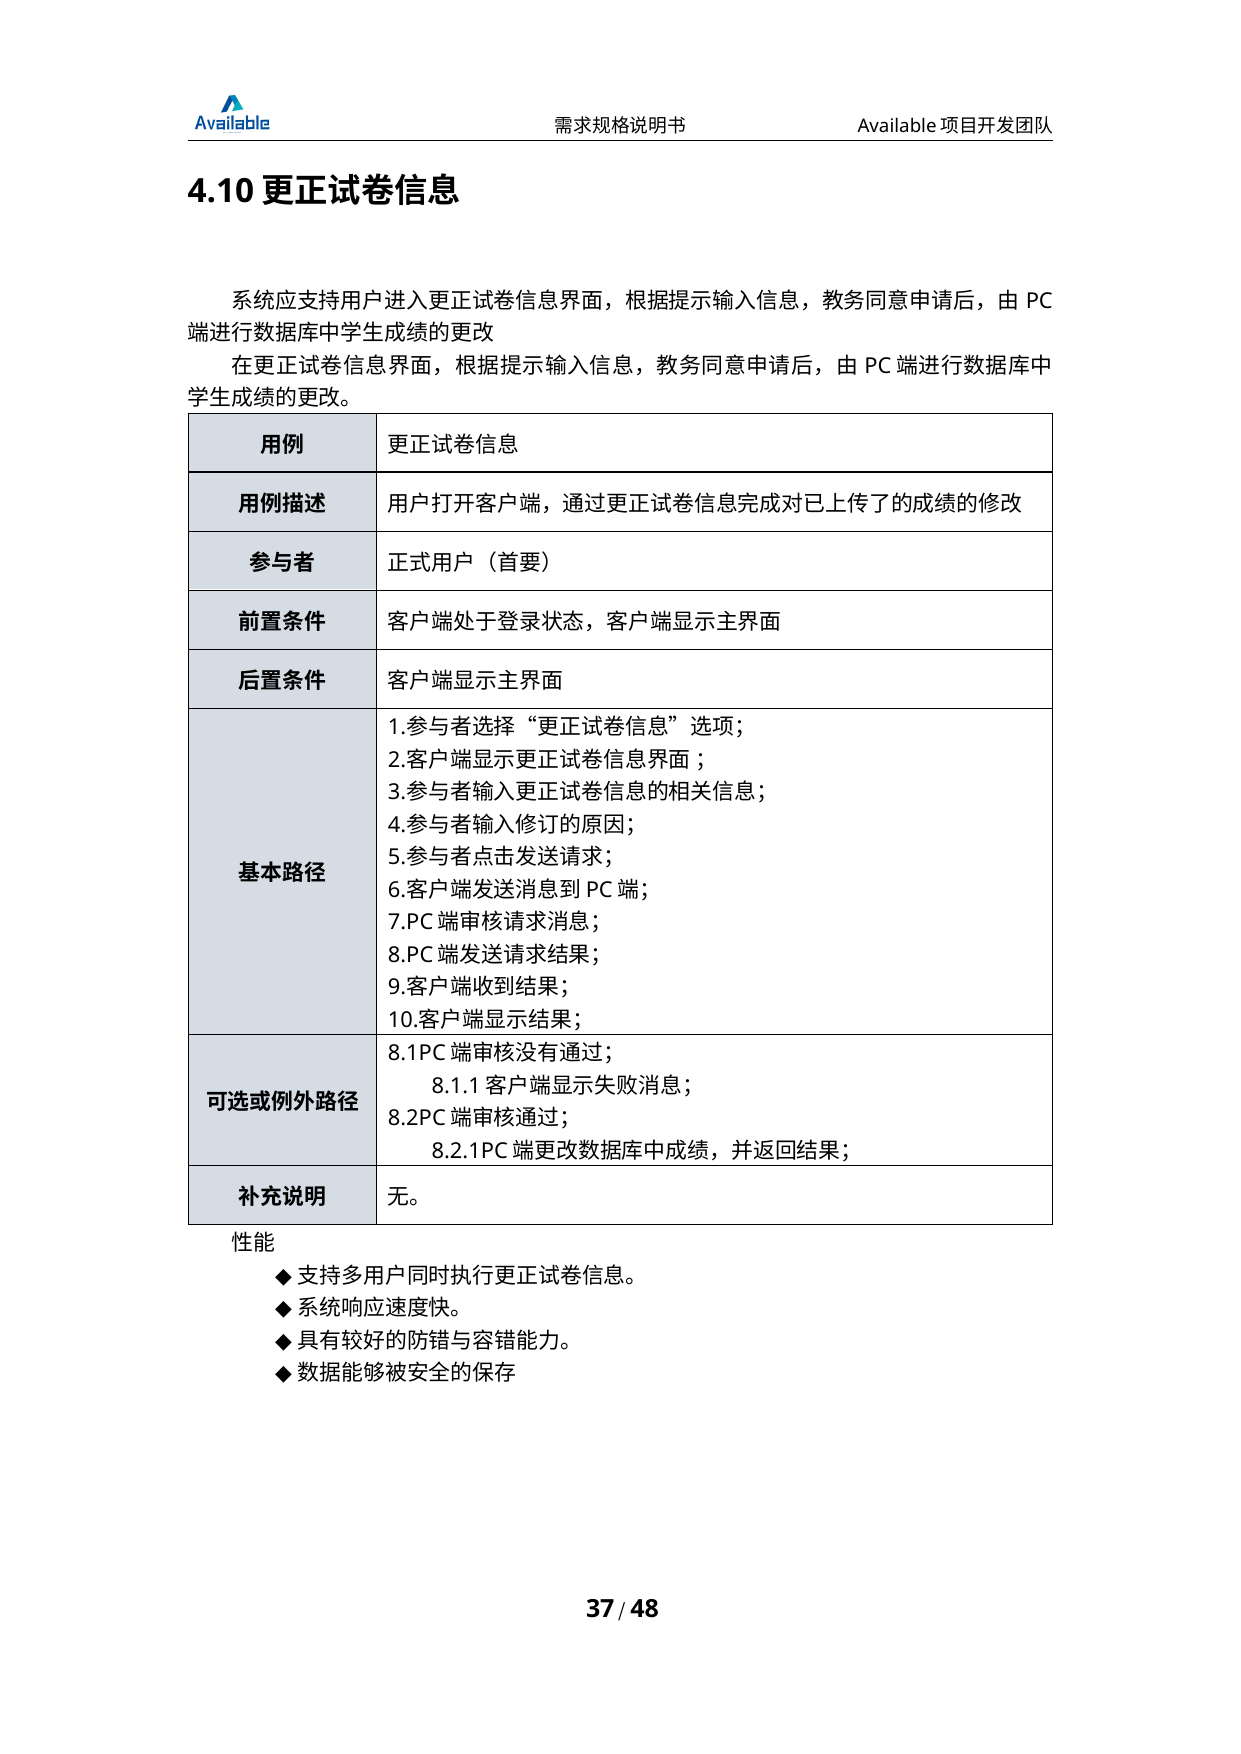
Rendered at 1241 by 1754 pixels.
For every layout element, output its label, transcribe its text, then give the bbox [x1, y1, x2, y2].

table_cell 8.1PC端审核没有通过； 8.1.1客户端显示失败消息； 8.2PC端审核通过； 8.2.1PC端更改数据库中成绩，并返回结果； [377, 1035, 1052, 1165]
text ◆ 支持多用户同时执行更正试卷信息。 [275, 1257, 1053, 1290]
text ◆ 系统响应速度快。 [275, 1290, 1053, 1322]
picture [187, 88, 273, 133]
table_header 更正试卷信息 [377, 414, 1052, 471]
text ◆ 具有较好的防错与容错能力。 [275, 1322, 1053, 1355]
table_cell 补充说明 [189, 1166, 376, 1224]
table_cell 前置条件 [189, 591, 376, 649]
table_cell 客户端显示主界面 [377, 650, 1052, 708]
table_cell 用户打开客户端，通过更正试卷信息完成对已上传了的成绩的修改 [377, 473, 1052, 531]
text ◆ 数据能够被安全的保存 [275, 1355, 1053, 1387]
table_cell 无。 [377, 1166, 1052, 1224]
table_cell 1.参与者选择“更正试卷信息”选项； 2.客户端显示更正试卷信息界面 ； 3.参与者输入更正试卷信息的相关信息； 4.参与者输入修订的原因； 5.参与者点击发送请求； 6.客户端发送消息到PC端； 7.PC端审核请求消息； 8.PC端发送请求结果； 9.客户端收到结果； 10.客户端显示结果； [377, 709, 1052, 1034]
table_cell 参与者 [189, 532, 376, 589]
text 性能 [231, 1225, 1053, 1257]
table_header 用例 [189, 414, 376, 471]
table_cell 客户端处于登录状态，客户端显示主界面 [377, 591, 1052, 649]
table_cell 后置条件 [189, 650, 376, 708]
table_cell 可选或例外路径 [189, 1035, 376, 1165]
table_cell 用例描述 [189, 473, 376, 531]
subtitle 4.10更正试卷信息 [187, 156, 1053, 221]
table_cell 基本路径 [189, 709, 376, 1034]
table_cell 正式用户（首要） [377, 532, 1052, 589]
list 在更正试卷信息界面，根据提示输入信息，教务同意申请后，由PC端进行数据库中学生成绩的更改。 [187, 347, 1053, 412]
list 系统应支持用户进入更正试卷信息界面，根据提示输入信息，教务同意申请后，由 PC端进行数据库中学生成绩的更改 [187, 282, 1053, 347]
